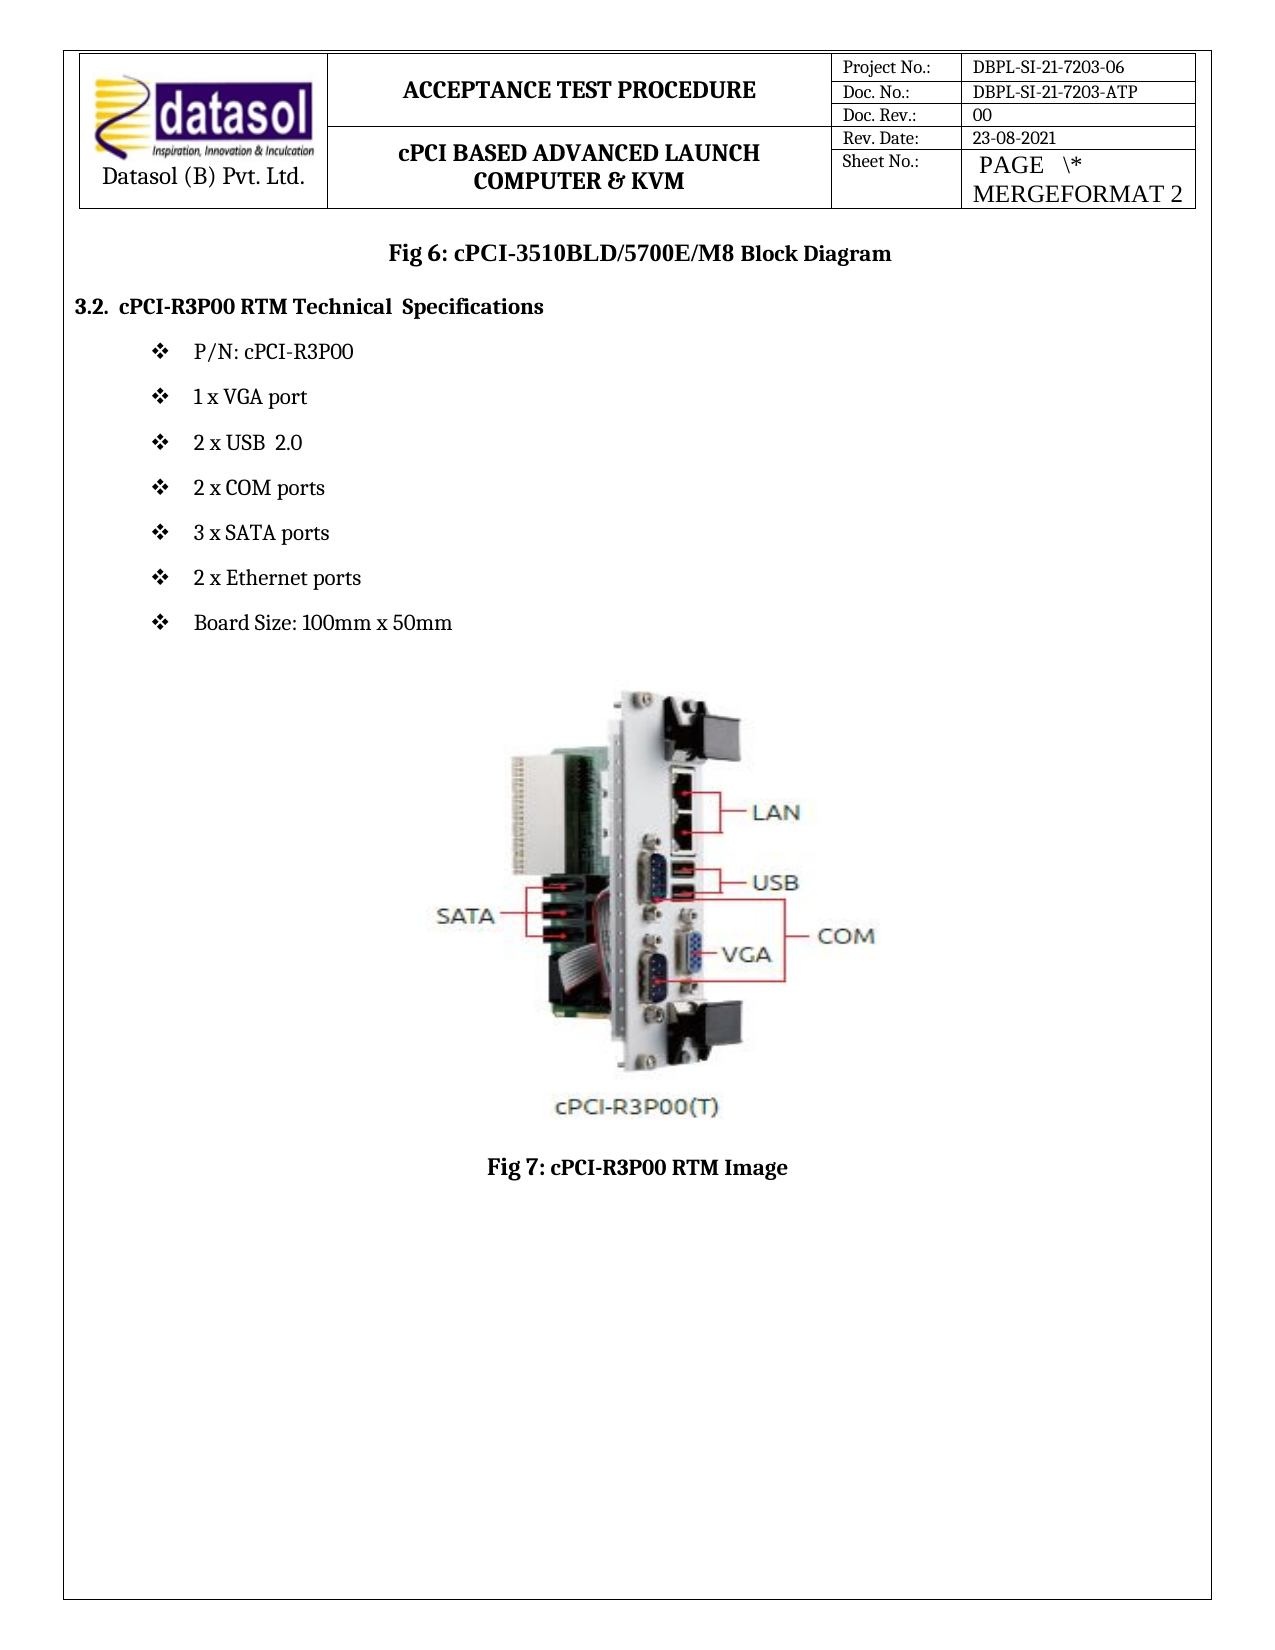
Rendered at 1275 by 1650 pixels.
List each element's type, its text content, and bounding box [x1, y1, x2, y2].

list 2 x USB 2.0 [150, 429, 1211, 456]
text Fig 6: cPCI-3510BLD/5700E/M8 Block Diagram [64, 238, 1211, 267]
list 1 x VGA port [150, 384, 1211, 410]
text Fig 7: cPCI-R3P00 RTM Image [64, 1152, 1211, 1181]
list 2 x Ethernet ports [150, 565, 1211, 591]
list 2 x COM ports [150, 474, 1211, 501]
subtitle 3.2. cPCI-R3P00 RTM Technical Specifications [75, 294, 1211, 320]
picture [379, 665, 896, 1153]
list 3 x SATA ports [150, 520, 1211, 546]
list P/N: cPCI-R3P00 [150, 339, 1211, 365]
list Board Size: 100mm x 50mm [150, 610, 1211, 636]
picture [91, 71, 316, 162]
